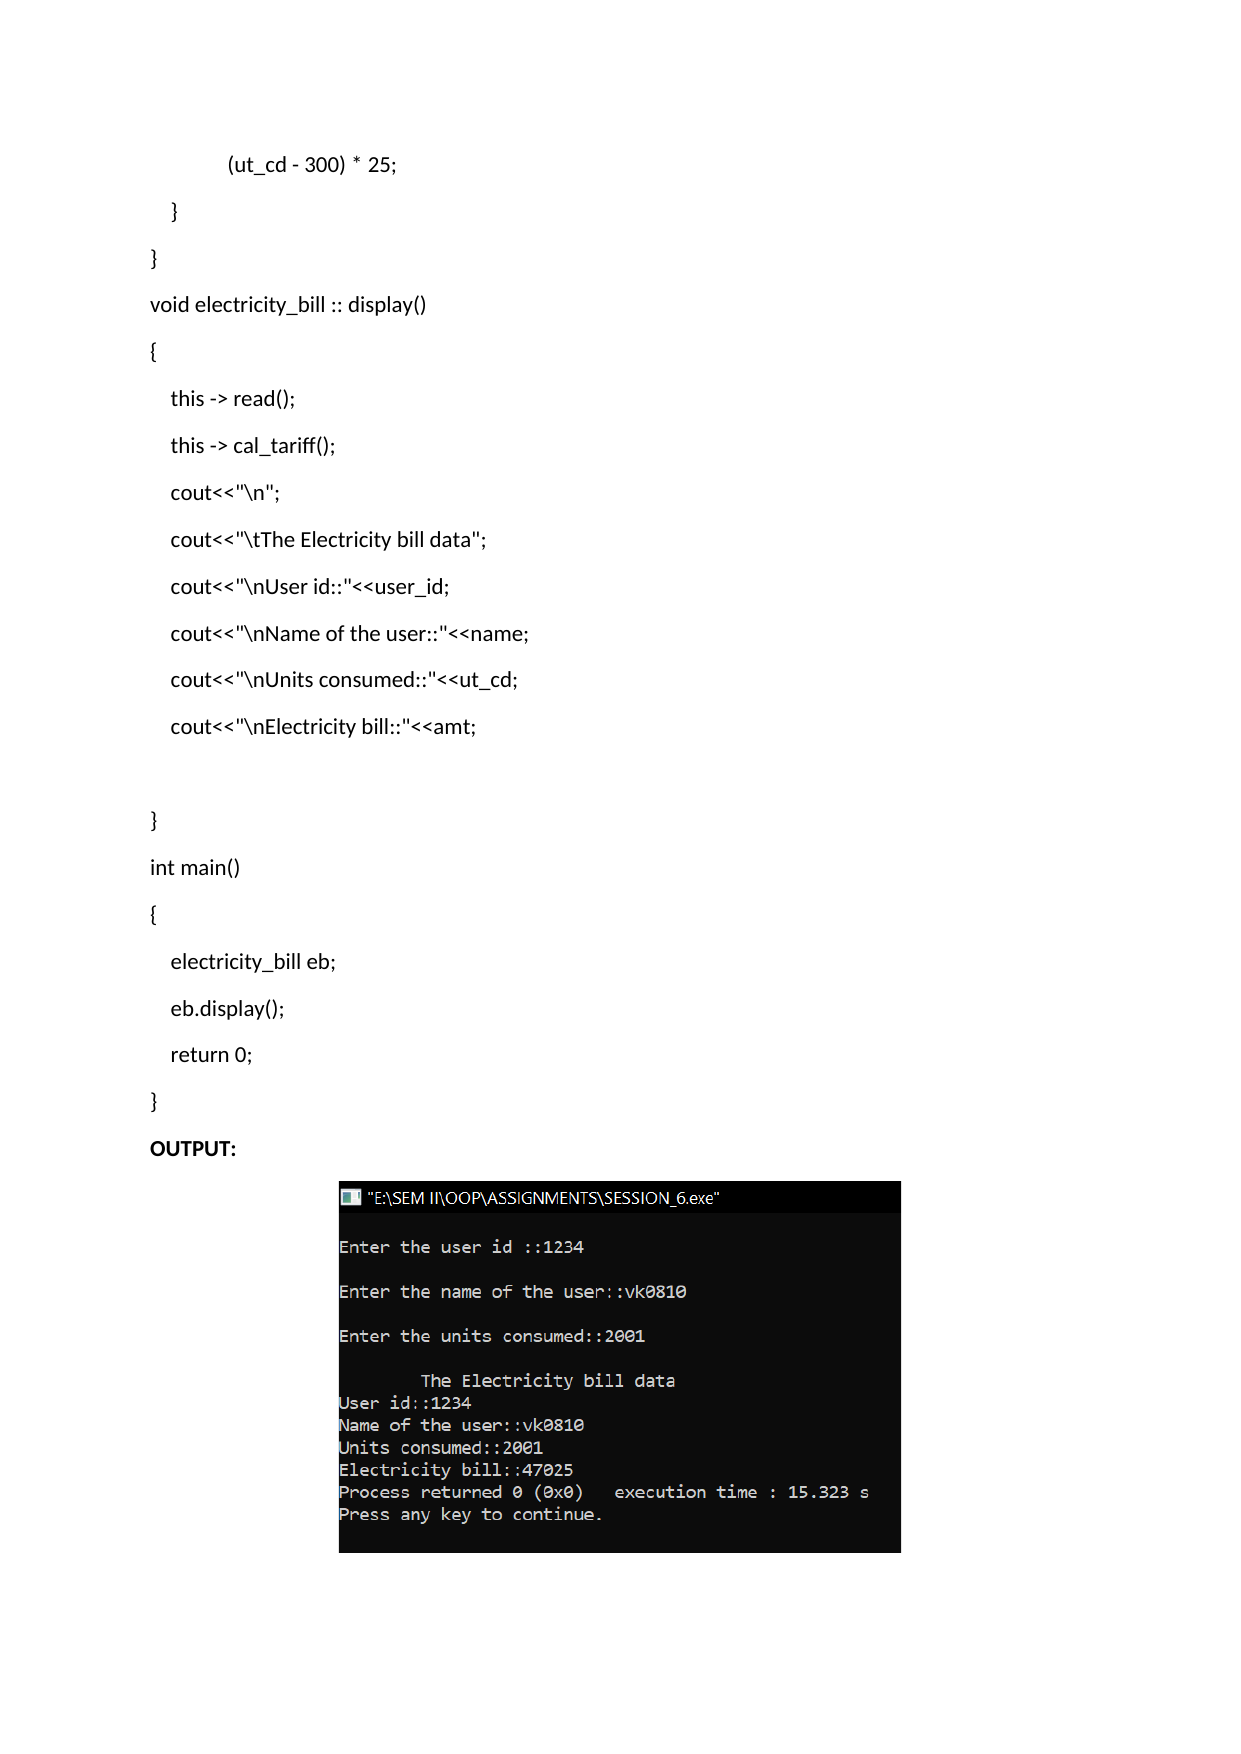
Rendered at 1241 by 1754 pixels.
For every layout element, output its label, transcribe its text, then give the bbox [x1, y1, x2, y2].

text cout<<"\tThe Electricity bill data"; [150, 525, 1090, 553]
text cout<<"\nUnits consumed::"<<ut_cd; [150, 666, 1090, 694]
text } [150, 1087, 1090, 1116]
text return 0; [150, 1041, 1090, 1069]
text this -> read(); [150, 384, 1090, 412]
text void electricity_bill :: display() [150, 291, 1090, 319]
text int main() [150, 853, 1090, 881]
text { [150, 337, 1090, 366]
text cout<<"\n"; [150, 478, 1090, 506]
text { [150, 900, 1090, 928]
text cout<<"\nName of the user::"<<name; [150, 619, 1090, 647]
text } [150, 806, 1090, 834]
text (ut_cd - 300) * 25; [150, 150, 1090, 178]
text } [150, 244, 1090, 272]
text this -> cal_tariff(); [150, 431, 1090, 459]
picture [338, 1181, 902, 1553]
text eb.display(); [150, 994, 1090, 1022]
text } [150, 197, 1090, 225]
text cout<<"\nUser id::"<<user_id; [150, 572, 1090, 600]
text OUTPUT: [150, 1134, 1090, 1162]
text cout<<"\nElectricity bill::"<<amt; [150, 712, 1090, 741]
text electricity_bill eb; [150, 947, 1090, 975]
